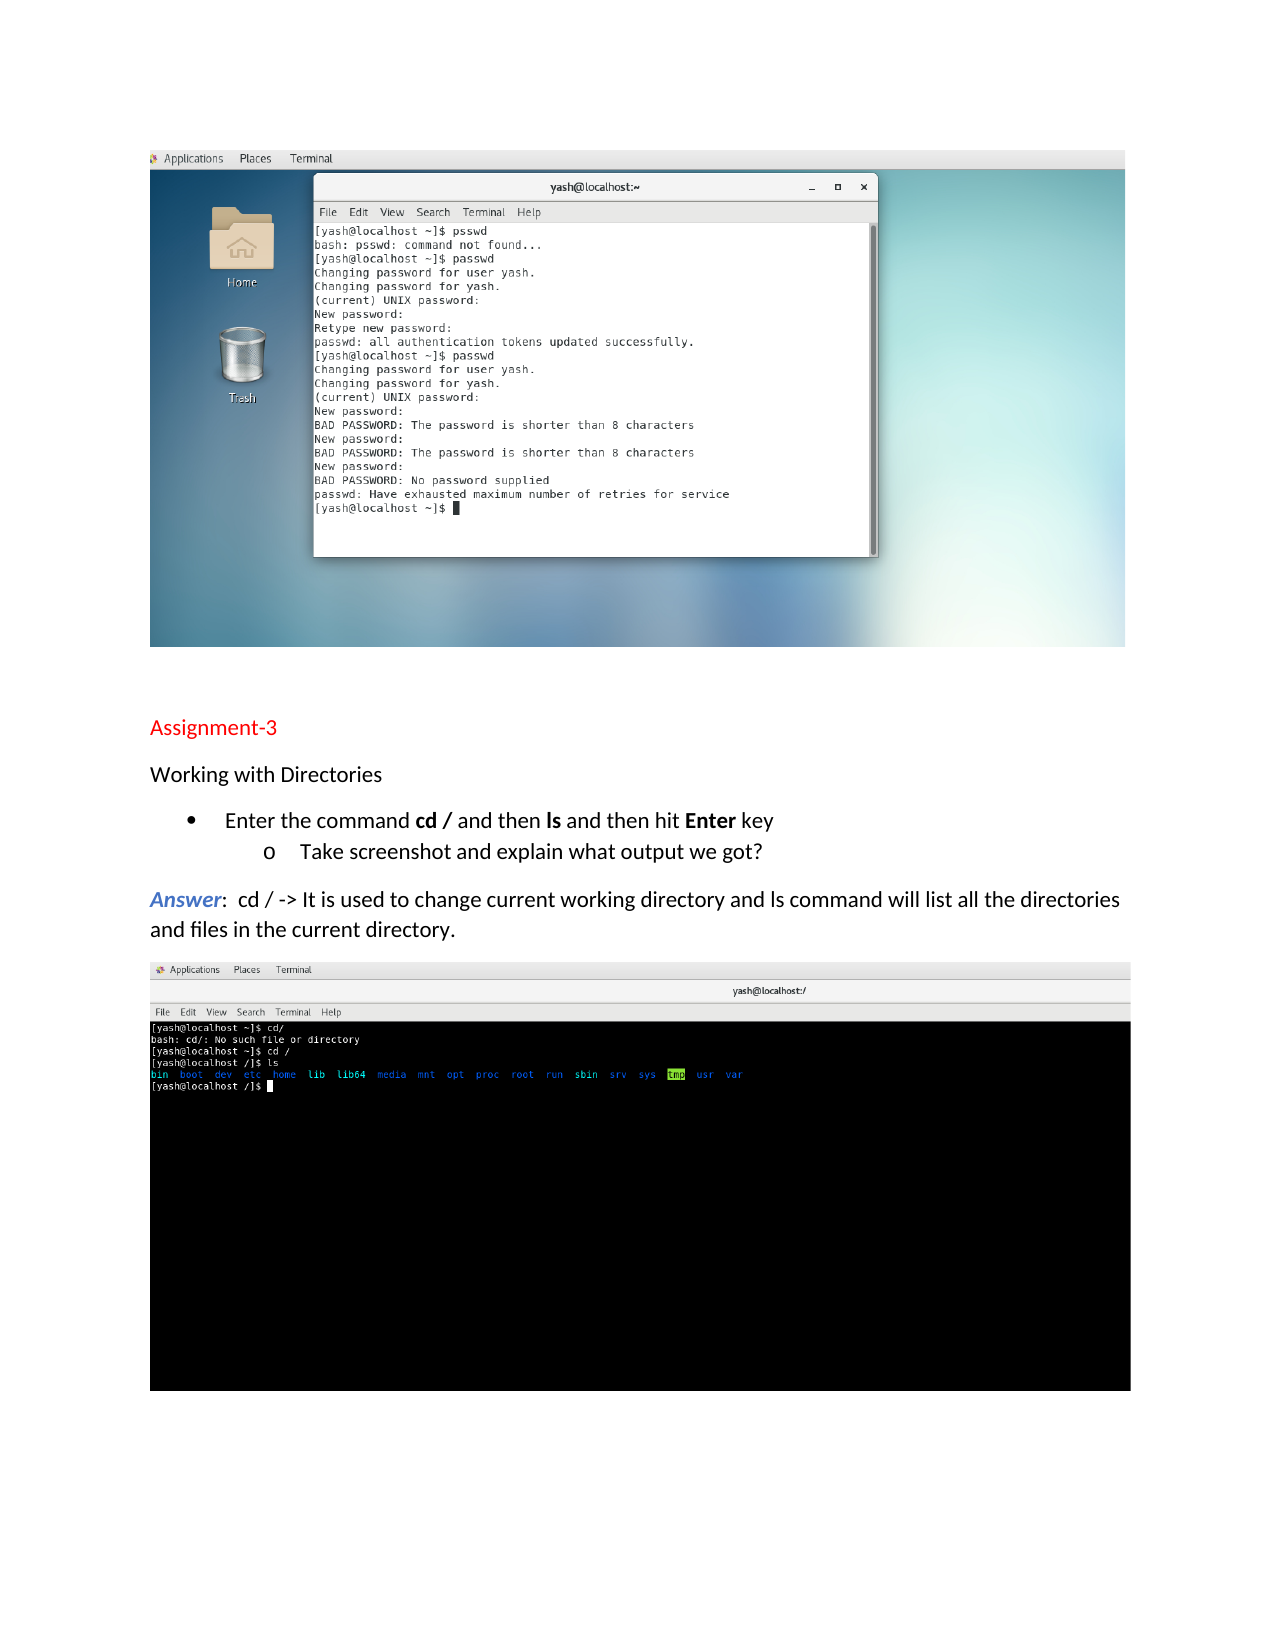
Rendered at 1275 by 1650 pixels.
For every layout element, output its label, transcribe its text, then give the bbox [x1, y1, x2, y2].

list Take screenshot and explain what output we got? [262, 837, 1125, 866]
picture [150, 150, 1125, 647]
picture [150, 962, 1131, 1391]
text Working with Directories [150, 760, 1125, 788]
list Enter the command cd / and then ls and then hit Enter key [187, 807, 1125, 834]
text Assignment-3 [150, 713, 1125, 741]
text Answer: cd / -> It is used to change current working directory and ls command will list all the directories and files in the current directory. [150, 885, 1125, 943]
